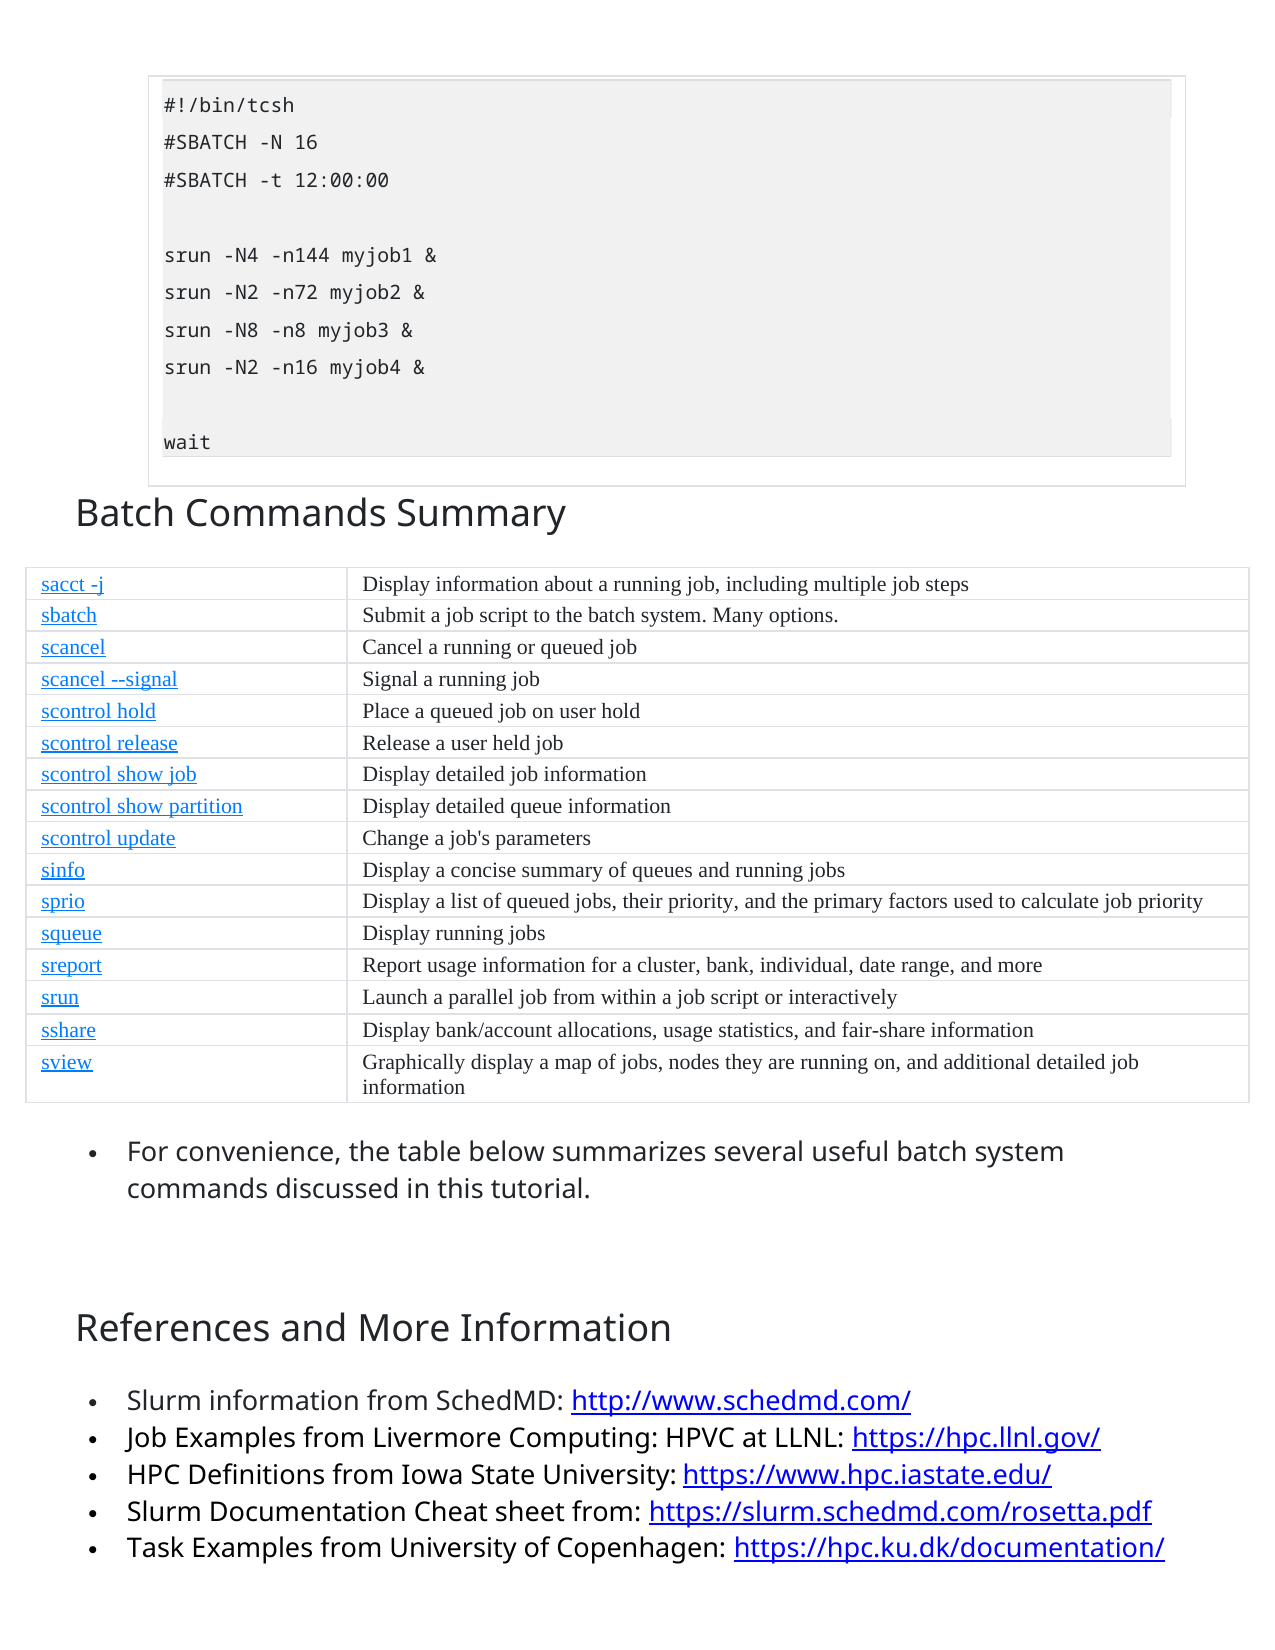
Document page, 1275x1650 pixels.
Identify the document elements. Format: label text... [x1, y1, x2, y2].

list Slurm information from SchedMD: http://www.schedmd.com/ [89, 1381, 1200, 1418]
table_cell Release a user held job [348, 727, 1248, 757]
table_cell srun [27, 981, 346, 1013]
table_cell Place a queued job on user hold [348, 695, 1248, 726]
table_cell scancel [27, 632, 346, 662]
list For convenience, the table below summarizes several useful batch system commands discussed in this tutorial. [89, 1132, 1200, 1206]
table_cell sinfo [27, 854, 346, 884]
table_cell Display bank/account allocations, usage statistics, and fair-share information [348, 1015, 1248, 1044]
table_cell Display a list of queued jobs, their priority, and the primary factors used to calculate job priority [348, 886, 1248, 916]
list HPC Definitions from Iowa State University: https://www.hpc.iastate.edu/ [89, 1455, 1200, 1492]
table_cell Signal a running job [348, 664, 1248, 694]
text Batch Commands Summary [75, 486, 1200, 537]
table_cell scontrol update [27, 822, 346, 853]
table_cell Report usage information for a cluster, bank, individual, date range, and more [348, 950, 1248, 980]
table_header #!/bin/tcsh #SBATCH -N 16 #SBATCH -t 12:00:00 srun -N4 -n144 myjob1 & srun -N2 -n72 myjob2 & srun -N8 -n8 myjob3 & srun -N2 -n16 myjob4 & wait [149, 77, 1185, 485]
table_cell scontrol show job [27, 759, 346, 789]
table_cell Display detailed queue information [348, 791, 1248, 821]
list Task Examples from University of Copenhagen: https://hpc.ku.dk/documentation/ [89, 1529, 1200, 1566]
table_cell Display a concise summary of queues and running jobs [348, 854, 1248, 884]
table_cell scontrol hold [27, 695, 346, 726]
table_cell squeue [27, 918, 346, 948]
text References and More Information [75, 1301, 1200, 1352]
table_header Display information about a running job, including multiple job steps [348, 568, 1248, 598]
table_cell sshare [27, 1015, 346, 1044]
table_cell Launch a parallel job from within a job script or interactively [348, 981, 1248, 1013]
table_cell sprio [27, 886, 346, 916]
table_cell Graphically display a map of jobs, nodes they are running on, and additional detailed job information [348, 1046, 1248, 1102]
table_header sacct -j [27, 568, 346, 598]
list Slurm Documentation Cheat sheet from: https://slurm.schedmd.com/rosetta.pdf [89, 1492, 1200, 1529]
table_cell sreport [27, 950, 346, 980]
table_cell Submit a job script to the batch system. Many options. [348, 600, 1248, 630]
table_cell scontrol show partition [27, 791, 346, 821]
table_cell Display detailed job information [348, 759, 1248, 789]
table_cell Cancel a running or queued job [348, 632, 1248, 662]
table_cell scancel --signal [27, 664, 346, 694]
table_cell Display running jobs [348, 918, 1248, 948]
list Job Examples from Livermore Computing: HPVC at LLNL: https://hpc.llnl.gov/ [89, 1418, 1200, 1455]
table_cell Change a job's parameters [348, 822, 1248, 853]
table_cell sview [27, 1046, 346, 1102]
table_cell sbatch [27, 600, 346, 630]
table_cell scontrol release [27, 727, 346, 757]
